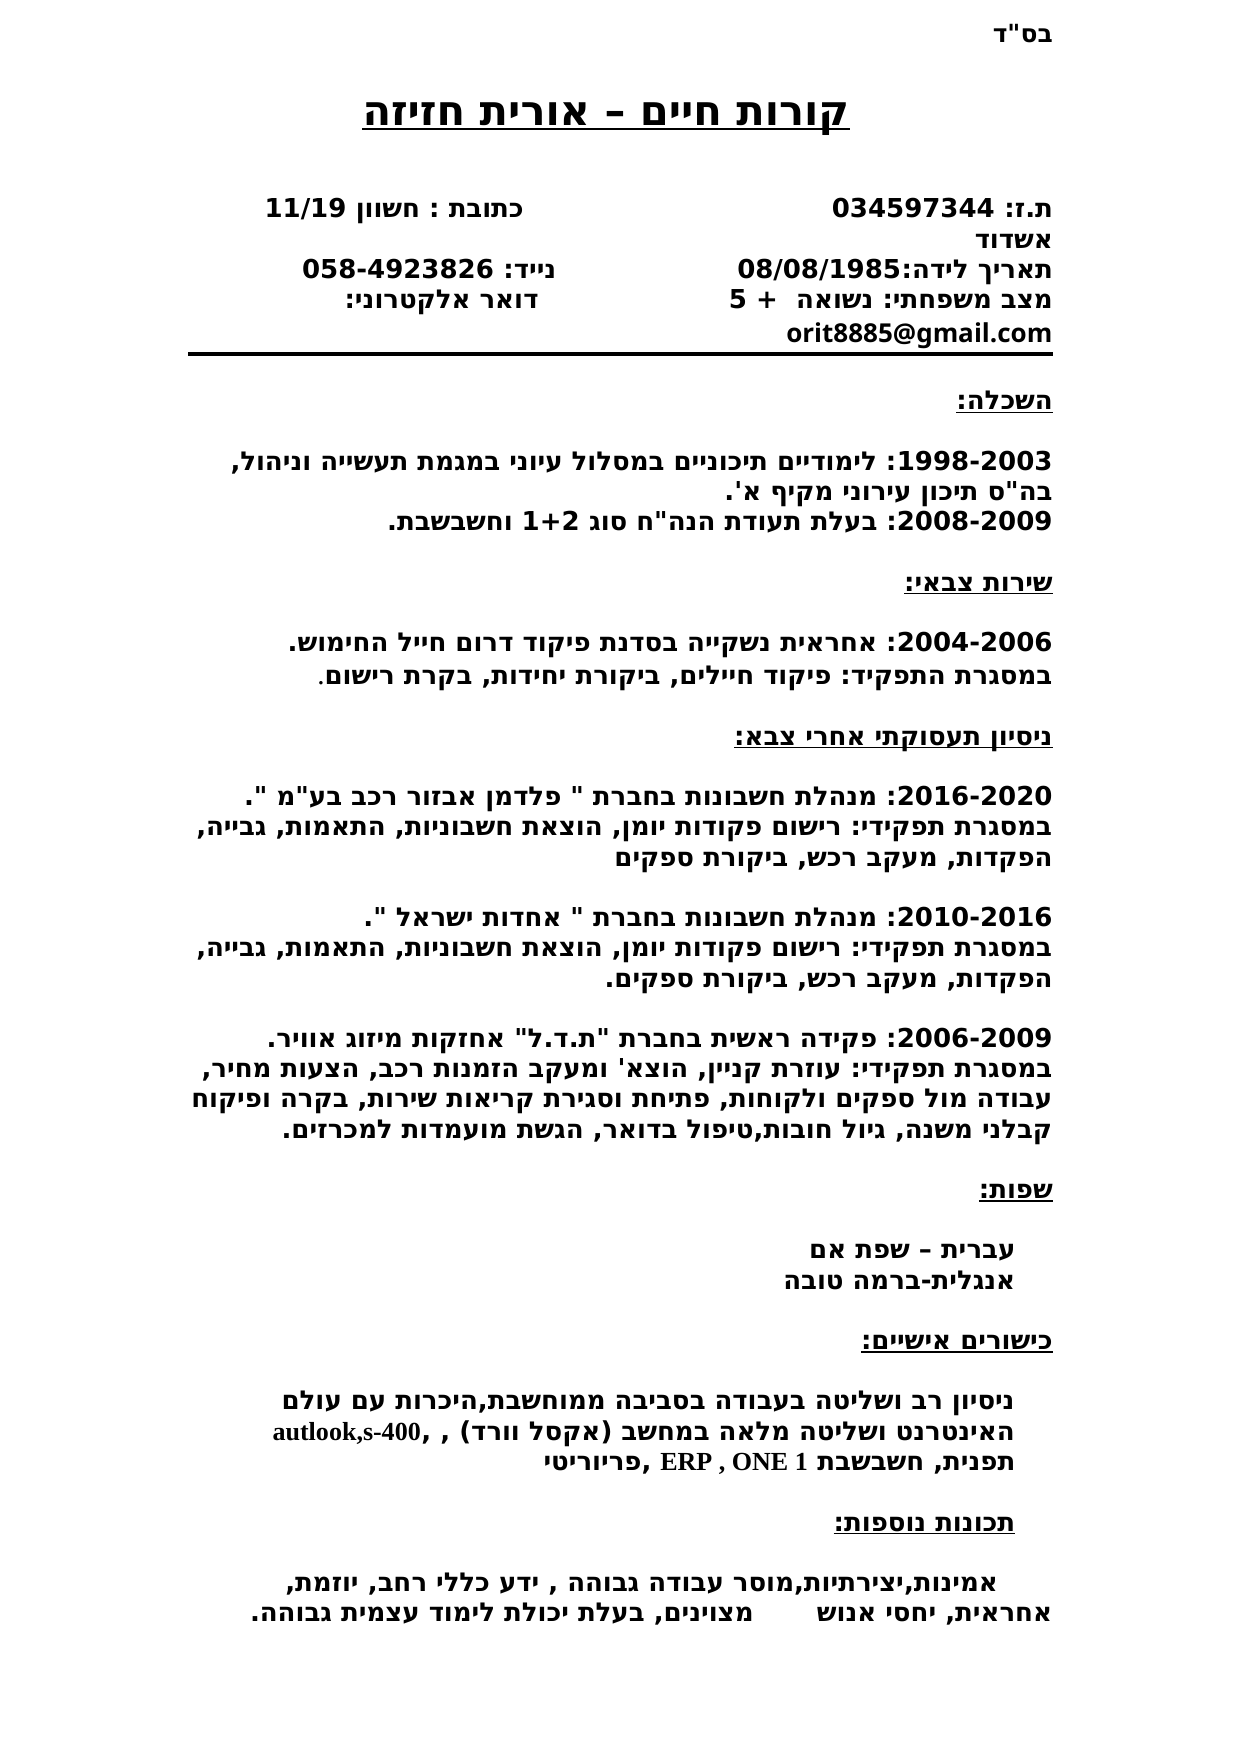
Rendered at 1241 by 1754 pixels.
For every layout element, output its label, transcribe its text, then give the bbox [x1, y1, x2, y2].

text מצב משפחתי: נשואה + 5 דואר אלקטרוני: orit8885@gmail.com [187, 284, 1053, 356]
text 2006-2009: פקידה ראשית בחברת "ת.ד.ל" אחזקות מיזוג אוויר. [187, 1023, 1053, 1053]
text במסגרת תפקידי: רישום פקודות יומן, הוצאת חשבוניות, התאמות, גבייה, הפקדות, מעקב רכש, ביקורת ספקים [187, 812, 1053, 872]
text השכלה: [187, 386, 1053, 416]
text שירות צבאי: [187, 567, 1053, 597]
text במסגרת תפקידי: רישום פקודות יומן, הוצאת חשבוניות, התאמות, גבייה, הפקדות, מעקב רכש, ביקורת ספקים. [187, 932, 1053, 993]
text אמינות,יצירתיות,מוסר עבודה גבוהה , ידע כללי רחב, יוזמת, אחראית, יחסי אנוש מצוינים, בעלת יכולת לימוד עצמית גבוהה. [187, 1567, 1053, 1628]
text במסגרת התפקיד: פיקוד חיילים, ביקורת יחידות, בקרת רישום. [187, 657, 1053, 691]
text ת.ז: 034597344 כתובת : חשוון 11/19 אשדוד [187, 193, 1053, 254]
text 2016-2020: מנהלת חשבונות בחברת " פלדמן אבזור רכב בע"מ ". [187, 781, 1053, 812]
text ניסיון רב ושליטה בעבודה בסביבה ממוחשבת,היכרות עם עולם האינטרנט ושליטה מלאה במחשב (אקסל וורד) , ,autlook,s-400 תפנית, חשבשבת ERP , ONE 1 ,פריוריטי [187, 1386, 1015, 1477]
text במסגרת תפקידי: עוזרת קניין, הוצא' ומעקב הזמנות רכב, הצעות מחיר, עבודה מול ספקים ולקוחות, פתיחת וסגירת קריאות שירות, בקרה ופיקוח קבלני משנה, גיול חובות,טיפול בדואר, הגשת מועמדות למכרזים. [187, 1053, 1053, 1144]
text שפות: [187, 1174, 1053, 1205]
text 2004-2006: אחראית נשקייה בסדנת פיקוד דרום חייל החימוש. [187, 627, 1053, 657]
text תכונות נוספות: [187, 1507, 1015, 1537]
text עברית – שפת אם [187, 1235, 1015, 1265]
text אנגלית-ברמה טובה [187, 1265, 1015, 1295]
text 1998-2003: לימודיים תיכוניים במסלול עיוני במגמת תעשייה וניהול, בה"ס תיכון עירוני מקיף א'. [187, 446, 1053, 506]
text כישורים אישיים: [187, 1325, 1053, 1356]
text תאריך לידה:08/08/1985 נייד: 058-4923826 [187, 254, 1053, 284]
text 2010-2016: מנהלת חשבונות בחברת " אחדות ישראל ". [187, 902, 1053, 932]
text 2008-2009: בעלת תעודת הנה"ח סוג 1+2 וחשבשבת. [187, 506, 1053, 537]
text בס"ד [187, 19, 1053, 48]
text קורות חיים – אורית חזיזה [187, 86, 1053, 135]
text ניסיון תעסוקתי אחרי צבא: [187, 721, 1053, 751]
